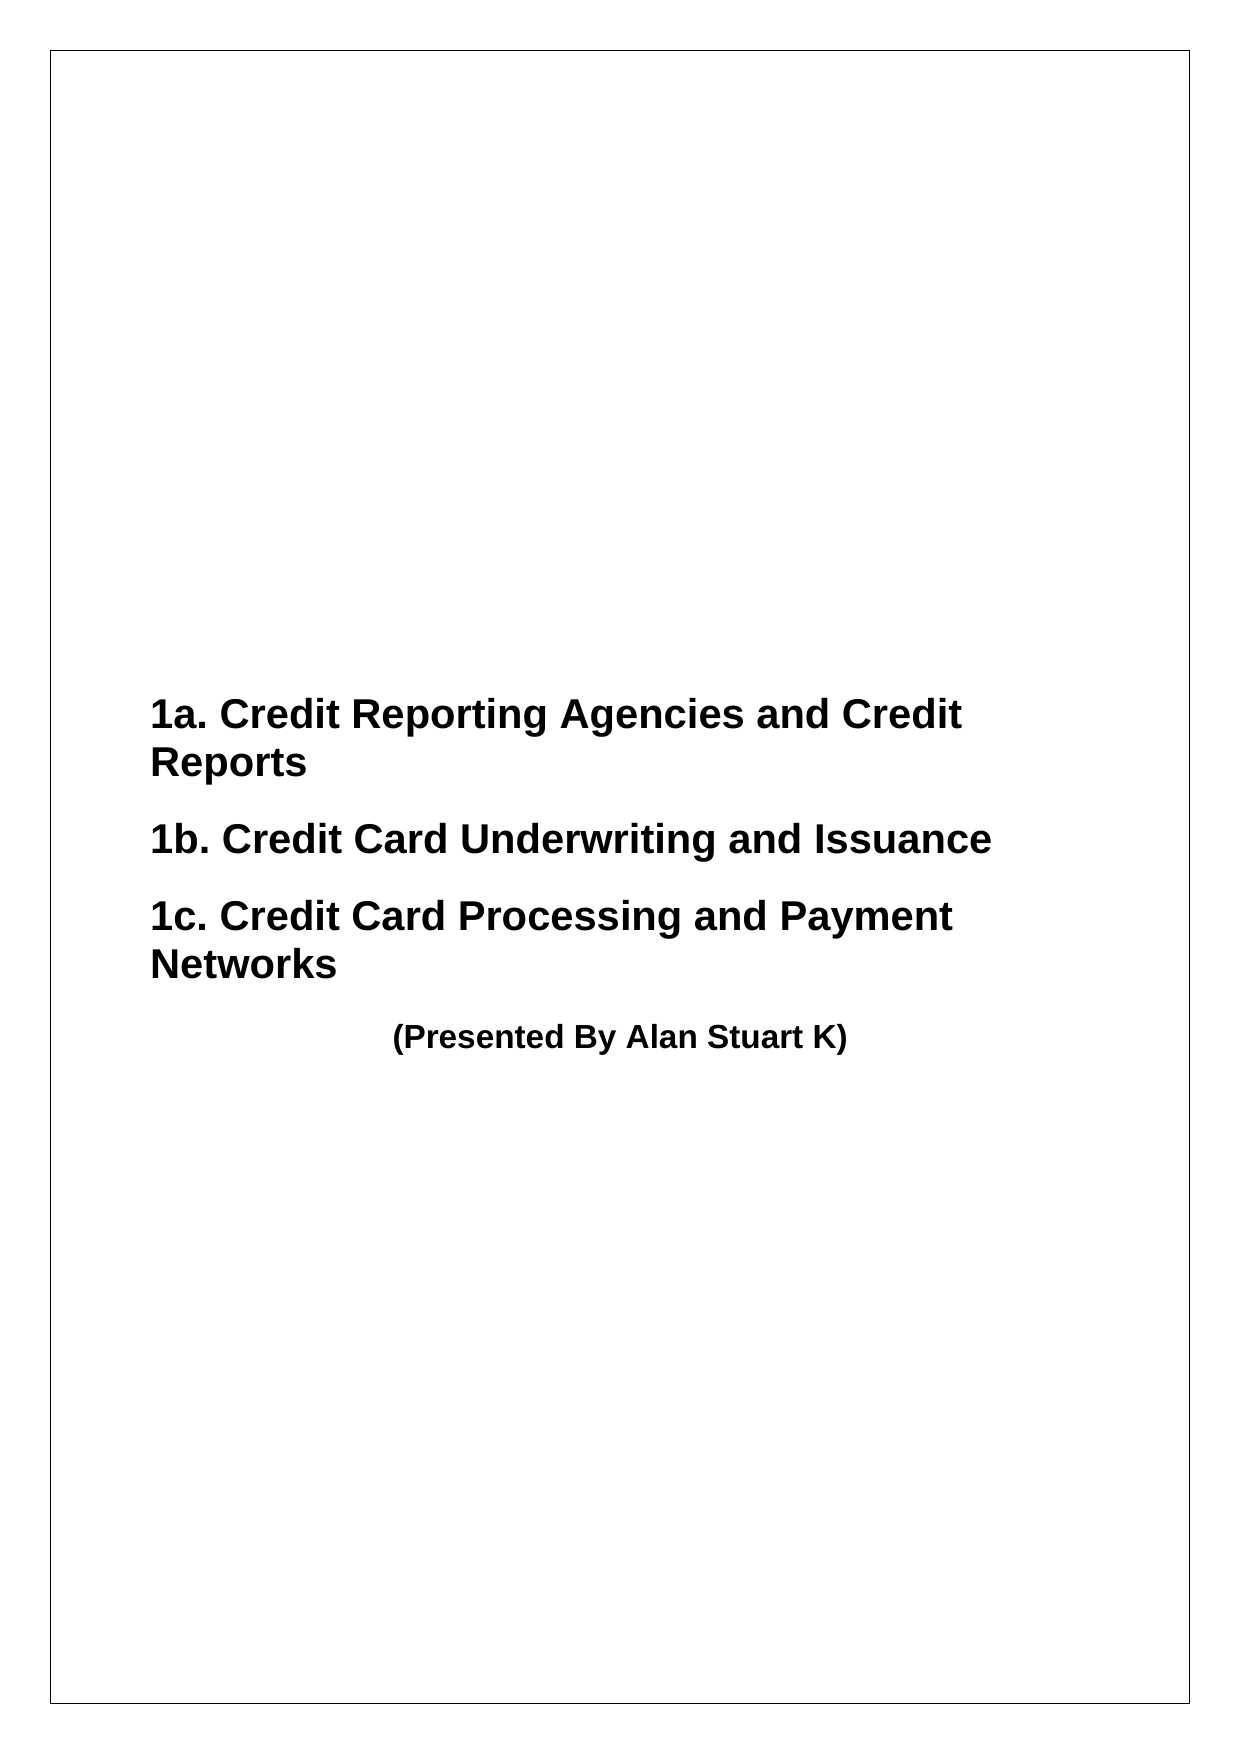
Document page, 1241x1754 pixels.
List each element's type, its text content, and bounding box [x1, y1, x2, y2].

text 1b. Credit Card Underwriting and Issuance [150, 814, 1090, 862]
text 1a. Credit Reporting Agencies and Credit Reports [150, 689, 1090, 785]
text 1c. Credit Card Processing and Payment Networks [150, 892, 1090, 987]
text (Presented By Alan Stuart K) [150, 1017, 1090, 1055]
